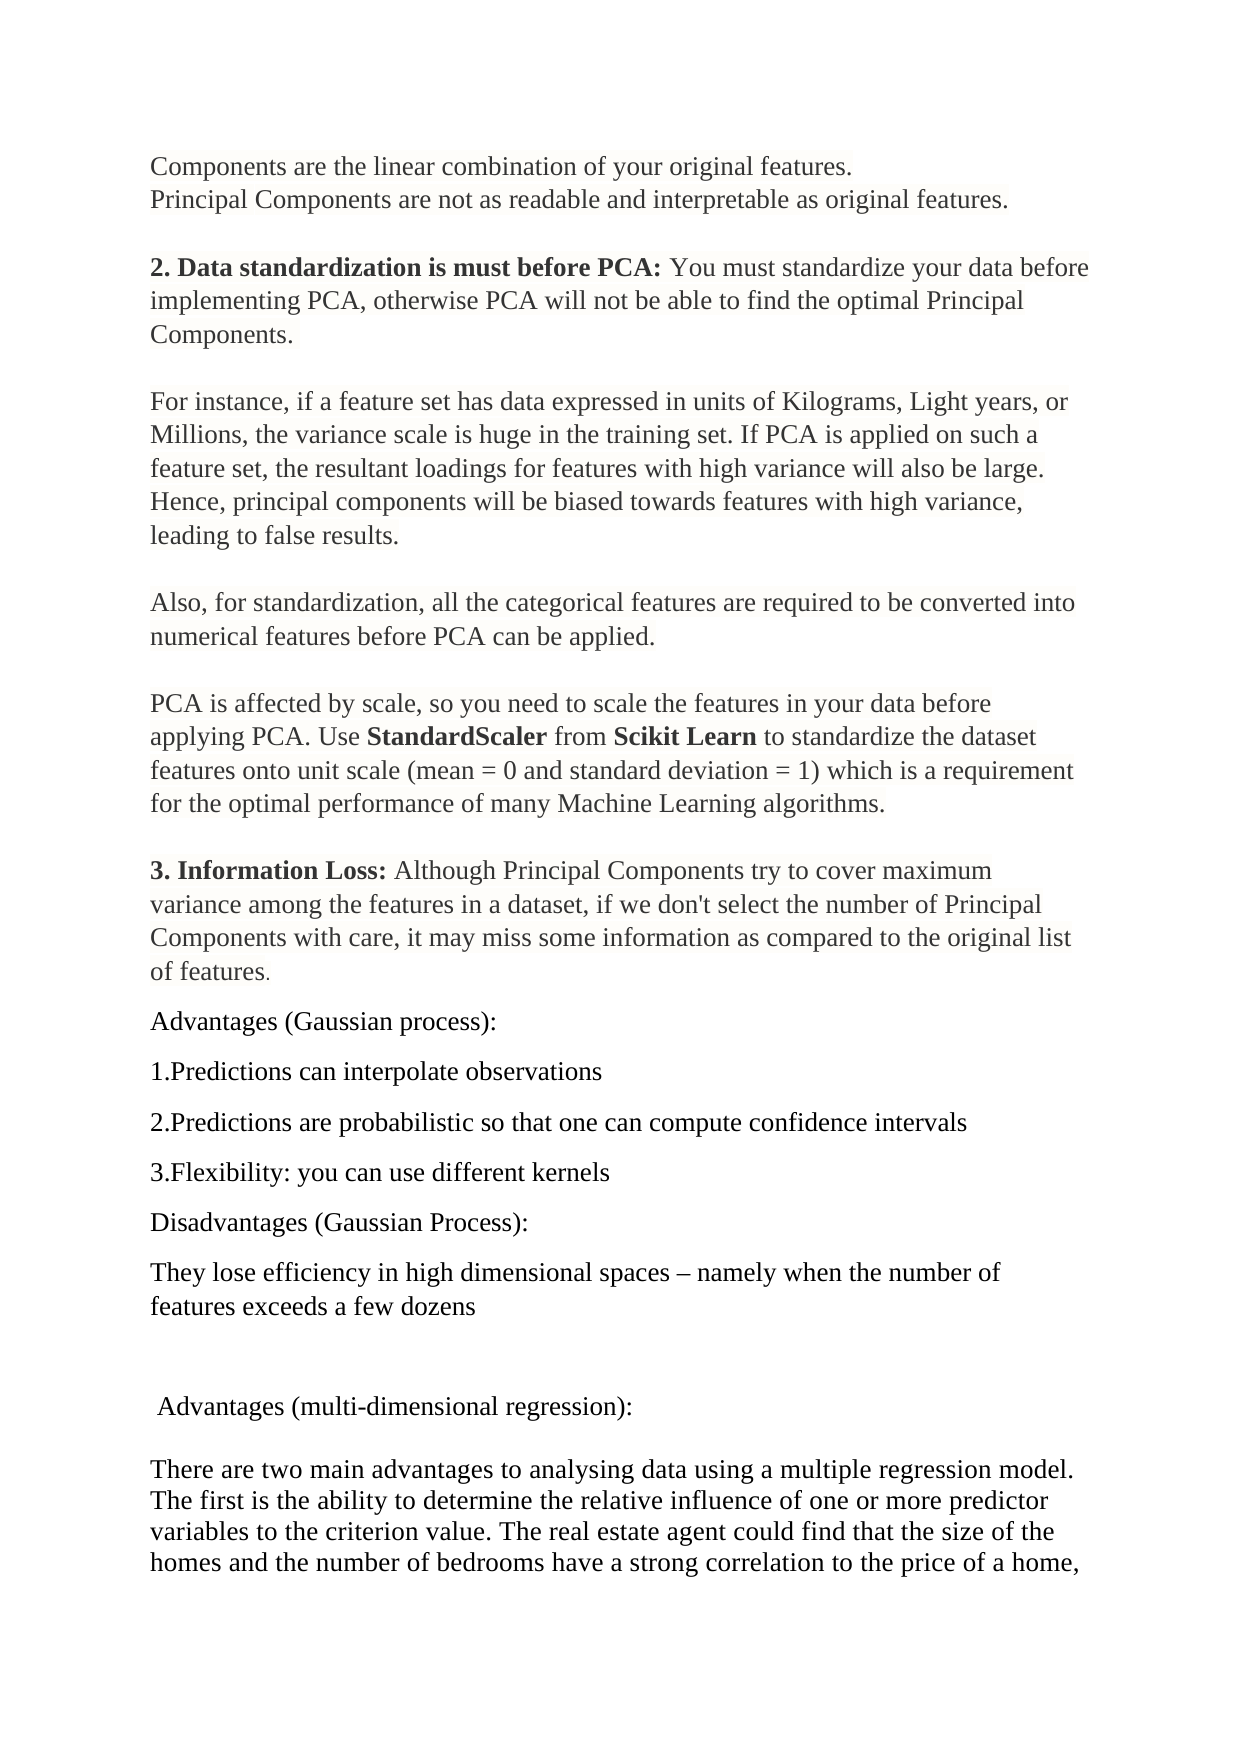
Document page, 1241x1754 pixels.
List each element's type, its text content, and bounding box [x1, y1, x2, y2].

text Advantages (Gaussian process): [150, 1005, 1090, 1036]
text Disadvantages (Gaussian Process): [150, 1206, 1090, 1237]
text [150, 1453, 1090, 1577]
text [150, 150, 1090, 986]
text 3.Flexibility: you can use different kernels [150, 1156, 1090, 1187]
text Advantages (multi-dimensional regression): [150, 1390, 1090, 1421]
text 1.Predictions can interpolate observations [150, 1055, 1090, 1087]
text They lose efficiency in high dimensional spaces – namely when the number of features exceeds a few dozens [150, 1256, 1090, 1321]
text 2.Predictions are probabilistic so that one can compute confidence intervals [150, 1106, 1090, 1137]
